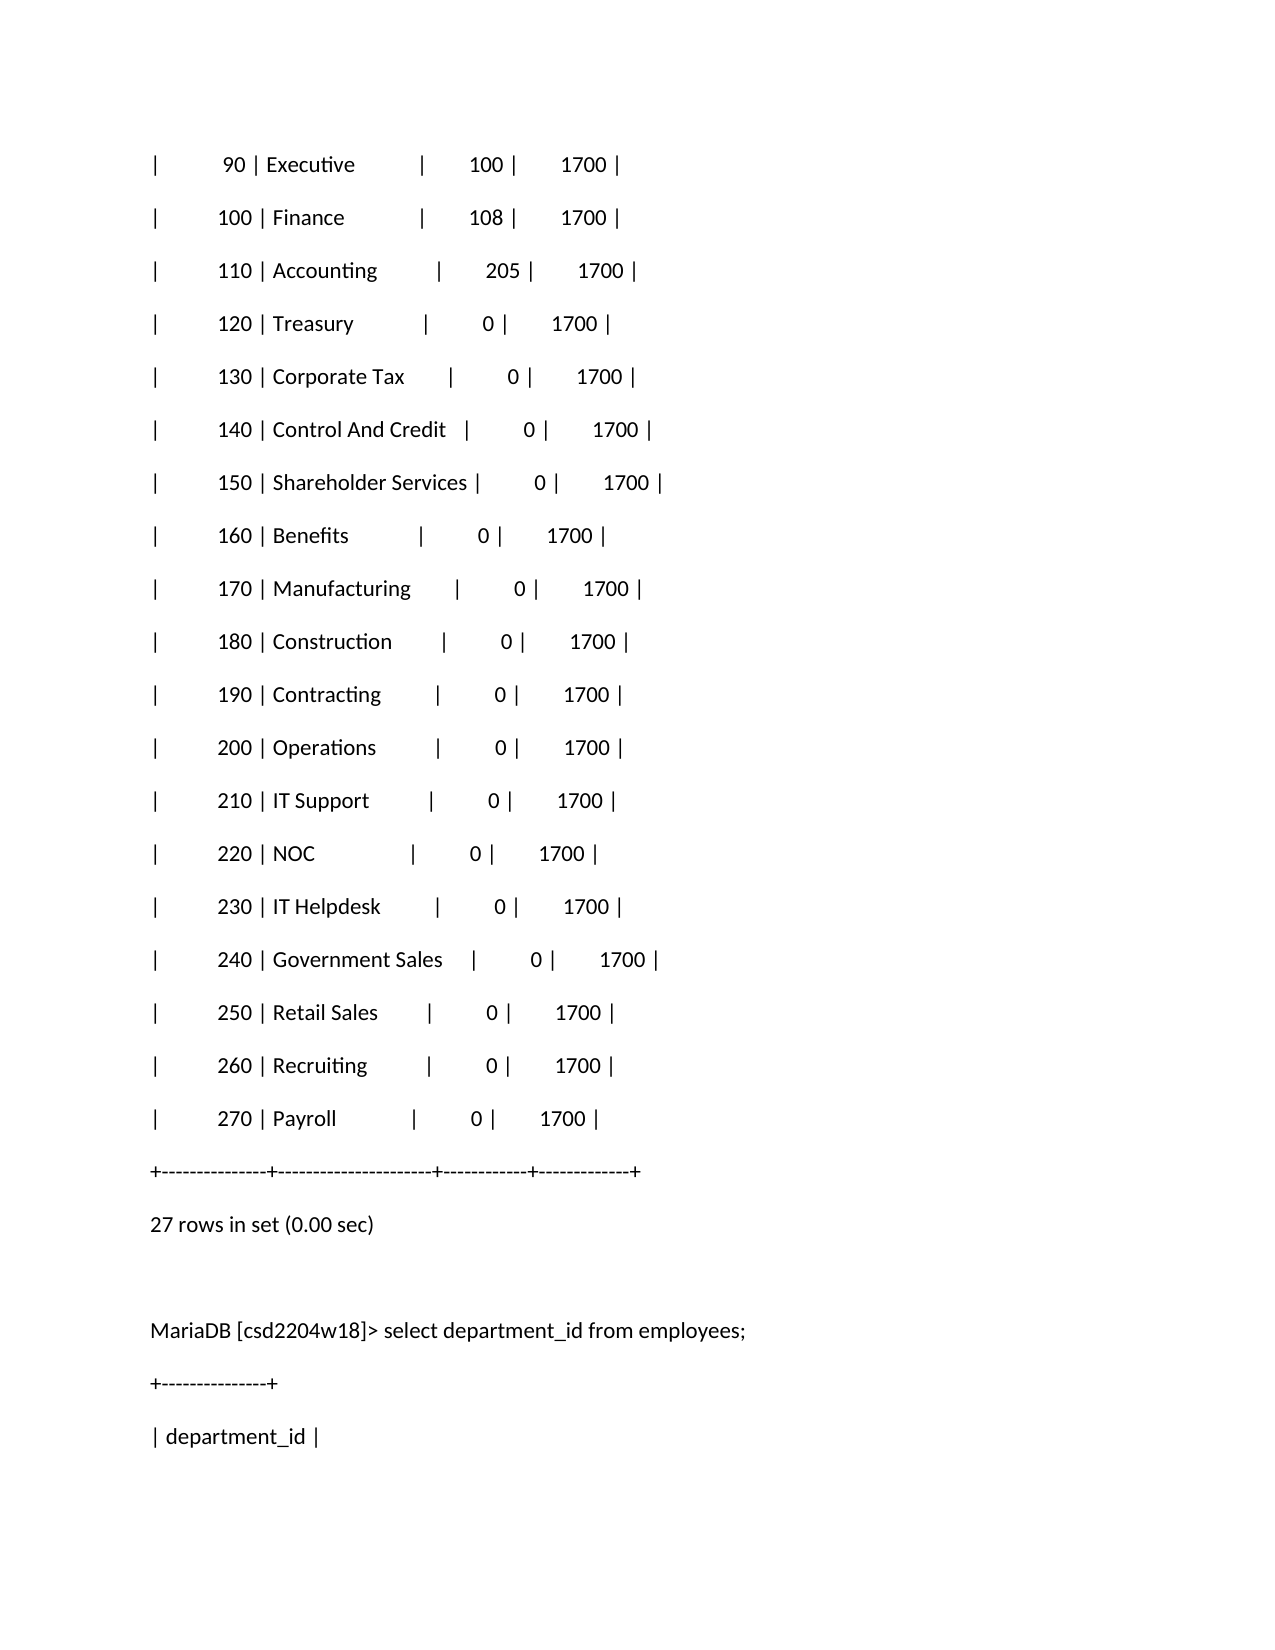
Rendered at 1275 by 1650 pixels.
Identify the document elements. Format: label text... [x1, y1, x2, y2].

text +---------------+----------------------+------------+-------------+ [150, 1157, 1125, 1185]
text | 180 | Construction | 0 | 1700 | [150, 627, 1125, 655]
text | 170 | Manufacturing | 0 | 1700 | [150, 574, 1125, 602]
text | 100 | Finance | 108 | 1700 | [150, 203, 1125, 231]
text MariaDB [csd2204w18]> select department_id from employees; [150, 1316, 1125, 1344]
text | 190 | Contracting | 0 | 1700 | [150, 680, 1125, 708]
text +---------------+ [150, 1369, 1125, 1397]
text | 240 | Government Sales | 0 | 1700 | [150, 945, 1125, 973]
text | 160 | Benefits | 0 | 1700 | [150, 521, 1125, 549]
text | 110 | Accounting | 205 | 1700 | [150, 256, 1125, 284]
text | 210 | IT Support | 0 | 1700 | [150, 786, 1125, 814]
text | 250 | Retail Sales | 0 | 1700 | [150, 998, 1125, 1026]
text | 260 | Recruiting | 0 | 1700 | [150, 1051, 1125, 1079]
text | 220 | NOC | 0 | 1700 | [150, 839, 1125, 867]
text | 140 | Control And Credit | 0 | 1700 | [150, 415, 1125, 443]
text 27 rows in set (0.00 sec) [150, 1210, 1125, 1238]
text | 120 | Treasury | 0 | 1700 | [150, 309, 1125, 337]
text | 130 | Corporate Tax | 0 | 1700 | [150, 362, 1125, 390]
text | 270 | Payroll | 0 | 1700 | [150, 1104, 1125, 1132]
text | 200 | Operations | 0 | 1700 | [150, 733, 1125, 761]
text | department_id | [150, 1422, 1125, 1451]
text | 150 | Shareholder Services | 0 | 1700 | [150, 468, 1125, 496]
text | 230 | IT Helpdesk | 0 | 1700 | [150, 892, 1125, 920]
text | 90 | Executive | 100 | 1700 | [150, 150, 1125, 178]
